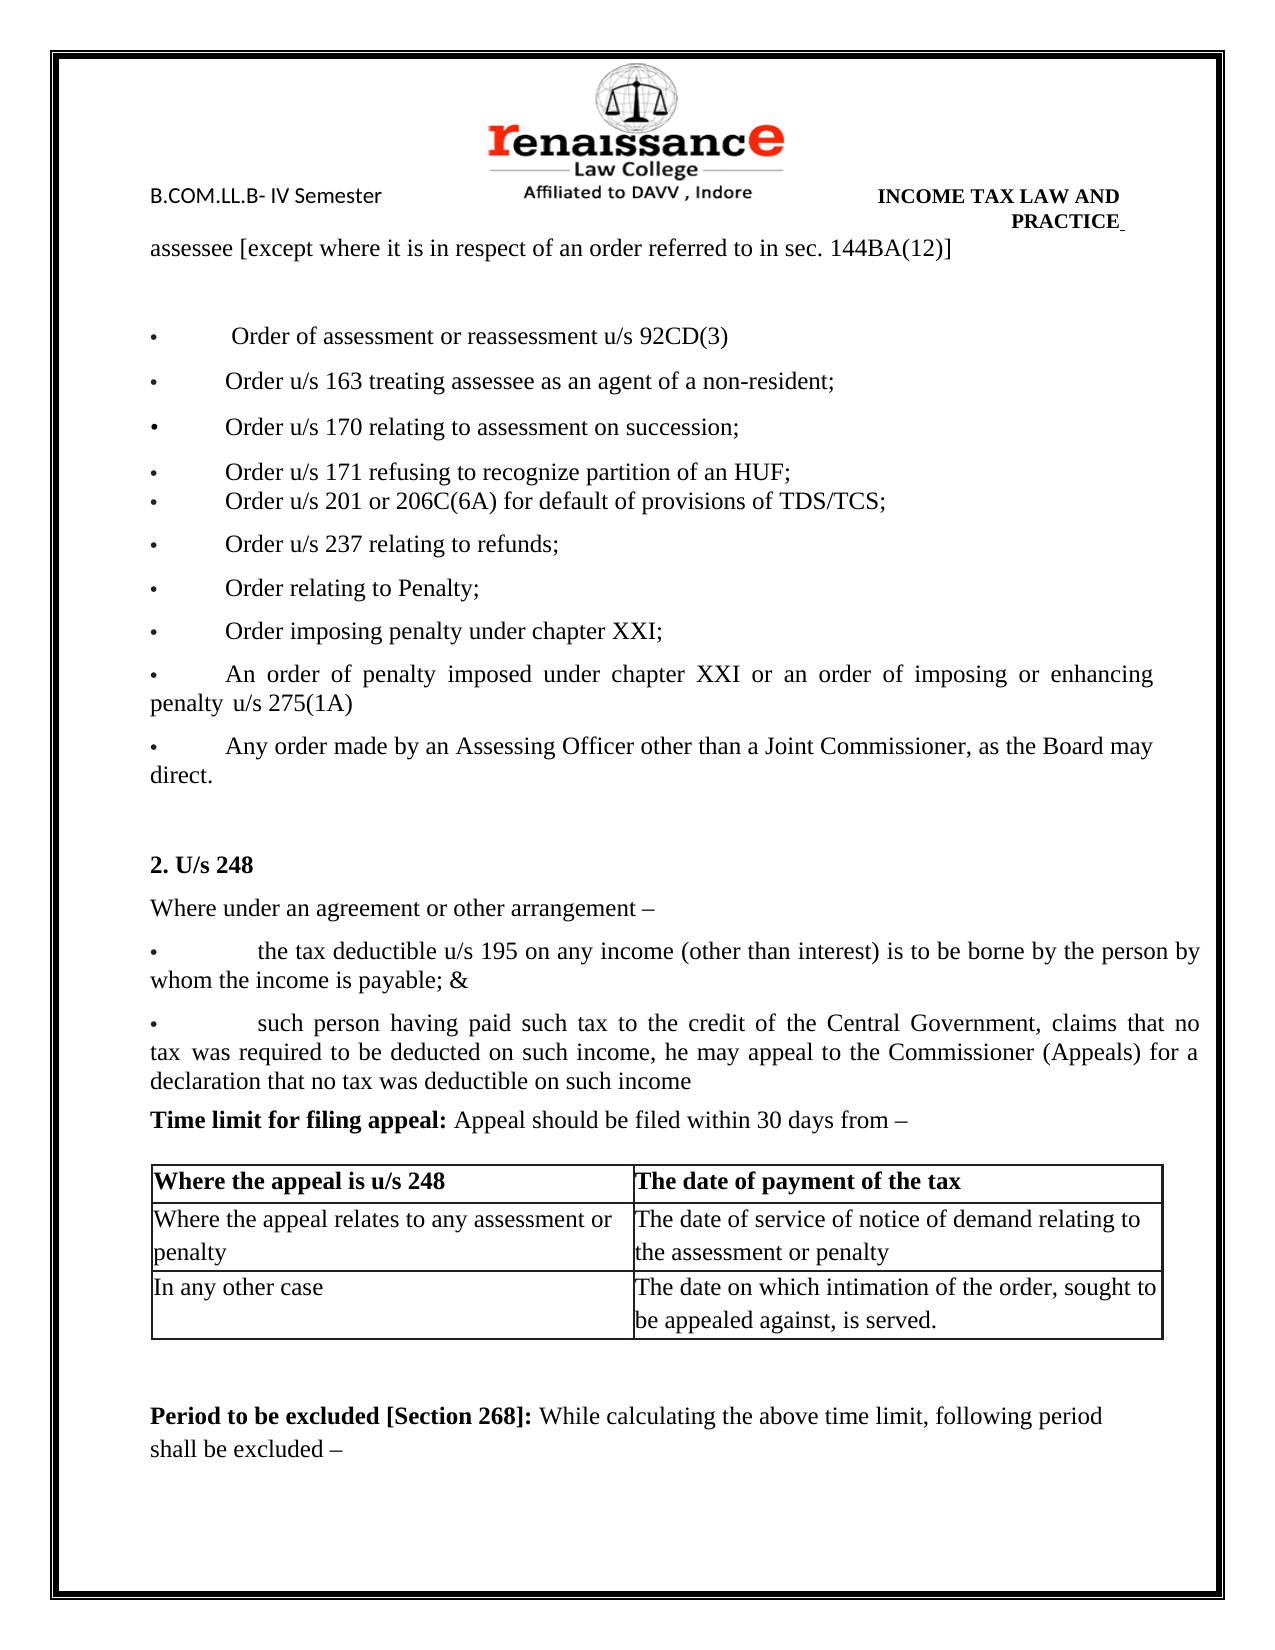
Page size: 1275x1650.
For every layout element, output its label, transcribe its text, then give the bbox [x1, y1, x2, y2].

list Order of assessment or reassessment u/s 92CD(3) [150, 321, 1153, 350]
list Order u/s 237 relating to refunds; [150, 529, 1153, 558]
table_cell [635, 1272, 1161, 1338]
list Time limit for filing appeal: Appeal should be filed within 30 days from – [150, 1105, 1200, 1134]
list Order u/s 171 refusing to recognize partition of an HUF; [150, 457, 1153, 486]
list Order u/s 163 treating assessee as an agent of a non-resident; [150, 366, 1153, 395]
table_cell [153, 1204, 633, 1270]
subtitle 2. U/s 248 [150, 850, 1200, 878]
list Order imposing penalty under chapter XXI; [150, 616, 1153, 645]
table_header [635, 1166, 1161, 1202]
list Order u/s 201 or 206C(6A) for default of provisions of TDS/TCS; [150, 486, 1153, 515]
list An order of penalty imposed under chapter XXI or an order of imposing or enhancing penalty u/s 275(1A) [150, 659, 1153, 717]
picture [473, 63, 802, 204]
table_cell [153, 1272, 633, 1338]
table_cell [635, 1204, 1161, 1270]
list such person having paid such tax to the credit of the Central Government, claims that no tax was required to be deducted on such income, he may appeal to the Commissioner (Appeals) for a declaration that no tax was deductible on such income [150, 1008, 1200, 1095]
list Order relating to Penalty; [150, 573, 1153, 601]
text Where under an agreement or other arrangement – [150, 893, 1200, 922]
list Any order made by an Assessing Officer other than a Joint Commissioner, as the Board may direct. [150, 731, 1153, 789]
list the tax deductible u/s 195 on any income (other than interest) is to be borne by the person by whom the income is payable; & [150, 936, 1200, 994]
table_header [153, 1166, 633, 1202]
list Order u/s 170 relating to assessment on succession; [150, 412, 1153, 441]
text Period to be excluded [Section 268]: While calculating the above time limit, following period shall be excluded – [150, 1401, 1154, 1463]
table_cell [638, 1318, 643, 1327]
